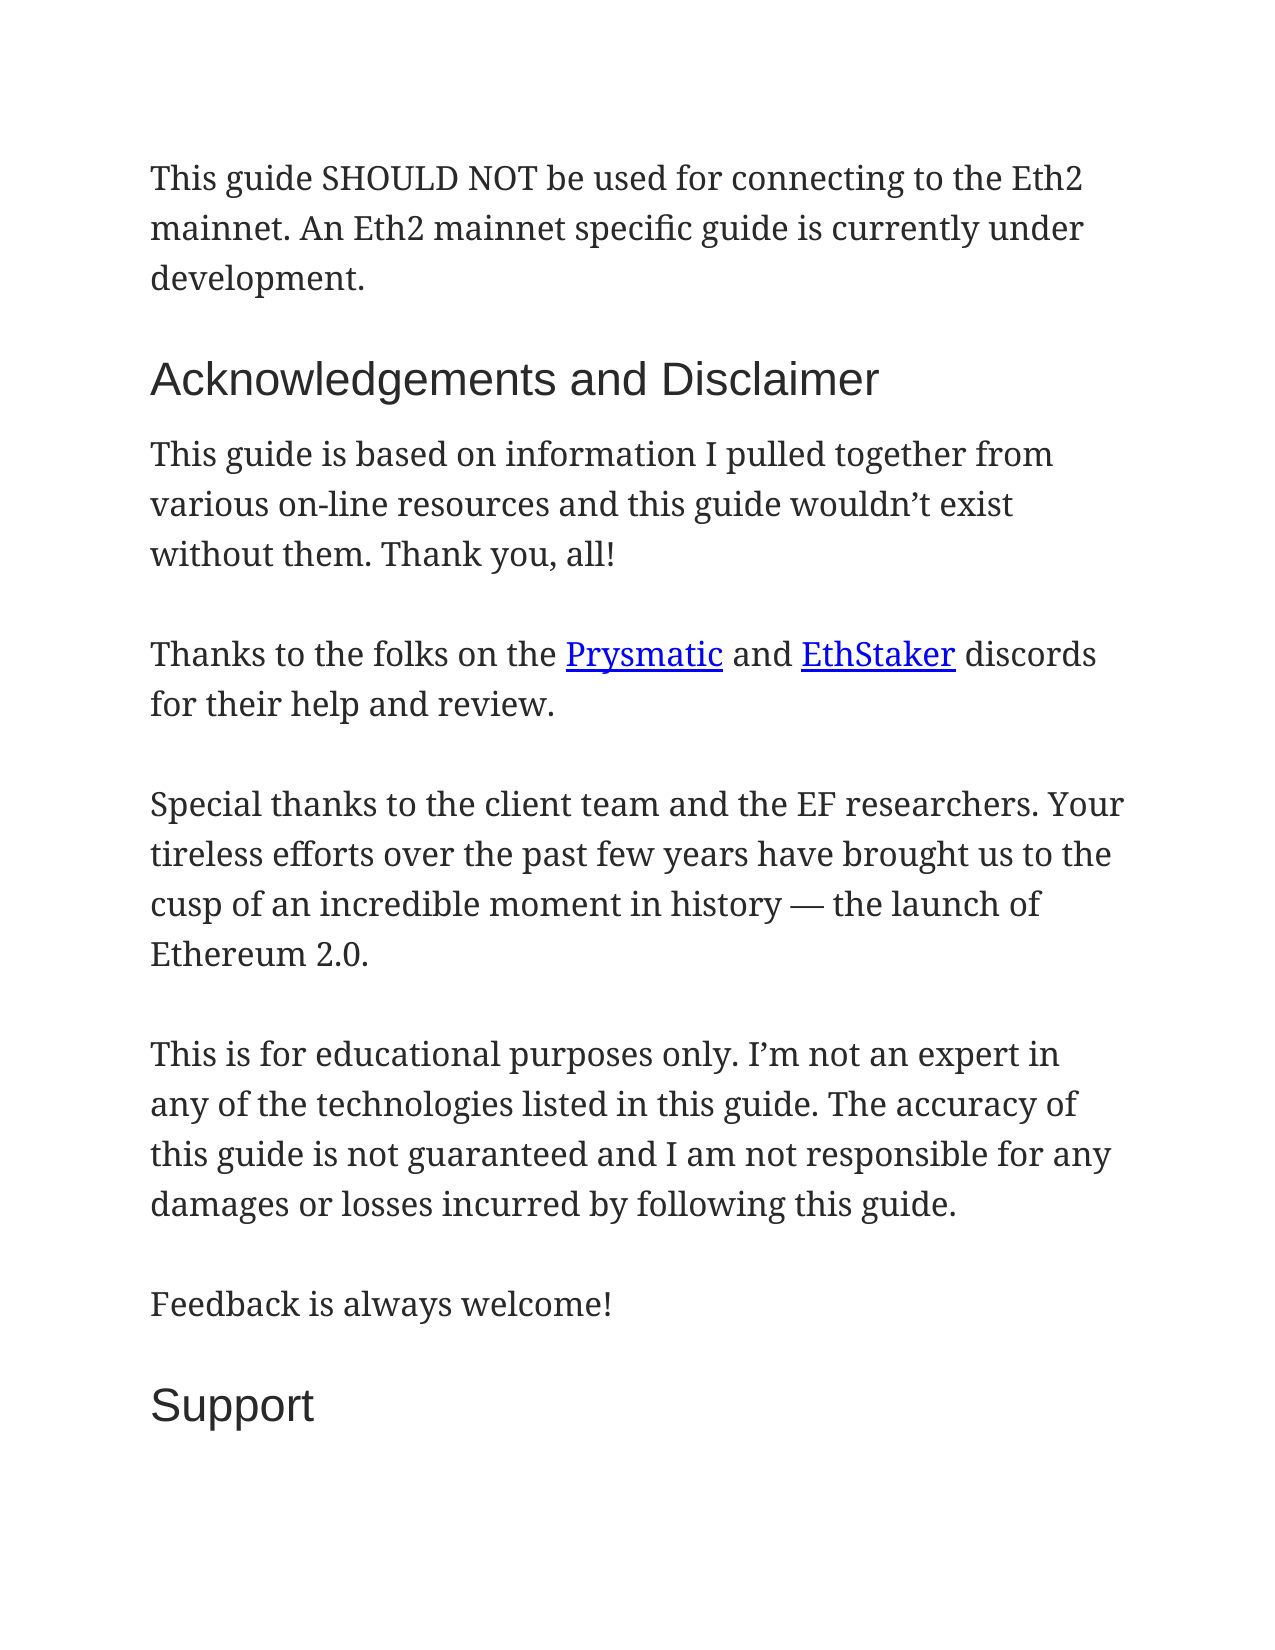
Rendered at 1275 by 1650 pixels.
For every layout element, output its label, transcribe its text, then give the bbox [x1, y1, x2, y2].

text Special thanks to the client team and the EF researchers. Your tireless efforts over the past few years have brought us to the cusp of an incredible moment in history — the launch of Ethereum 2.0. [150, 776, 1125, 976]
text Feedback is always welcome! [150, 1276, 1125, 1326]
text Support [150, 1375, 1125, 1431]
text This is for educational purposes only. I’m not an expert in any of the technologies listed in this guide. The accuracy of this guide is not guaranteed and I am not responsible for any damages or losses incurred by following this guide. [150, 1026, 1125, 1226]
text Acknowledgements and Disclaimer [150, 349, 1125, 405]
text This guide is based on information I pulled together from various on-line resources and this guide wouldn’t exist without them. Thank you, all! [150, 426, 1125, 576]
text Thanks to the folks on the Prysmatic and EthStaker discords for their help and review. [150, 626, 1125, 726]
text This guide SHOULD NOT be used for connecting to the Eth2 mainnet. An Eth2 mainnet specific guide is currently under development. [150, 150, 1125, 300]
